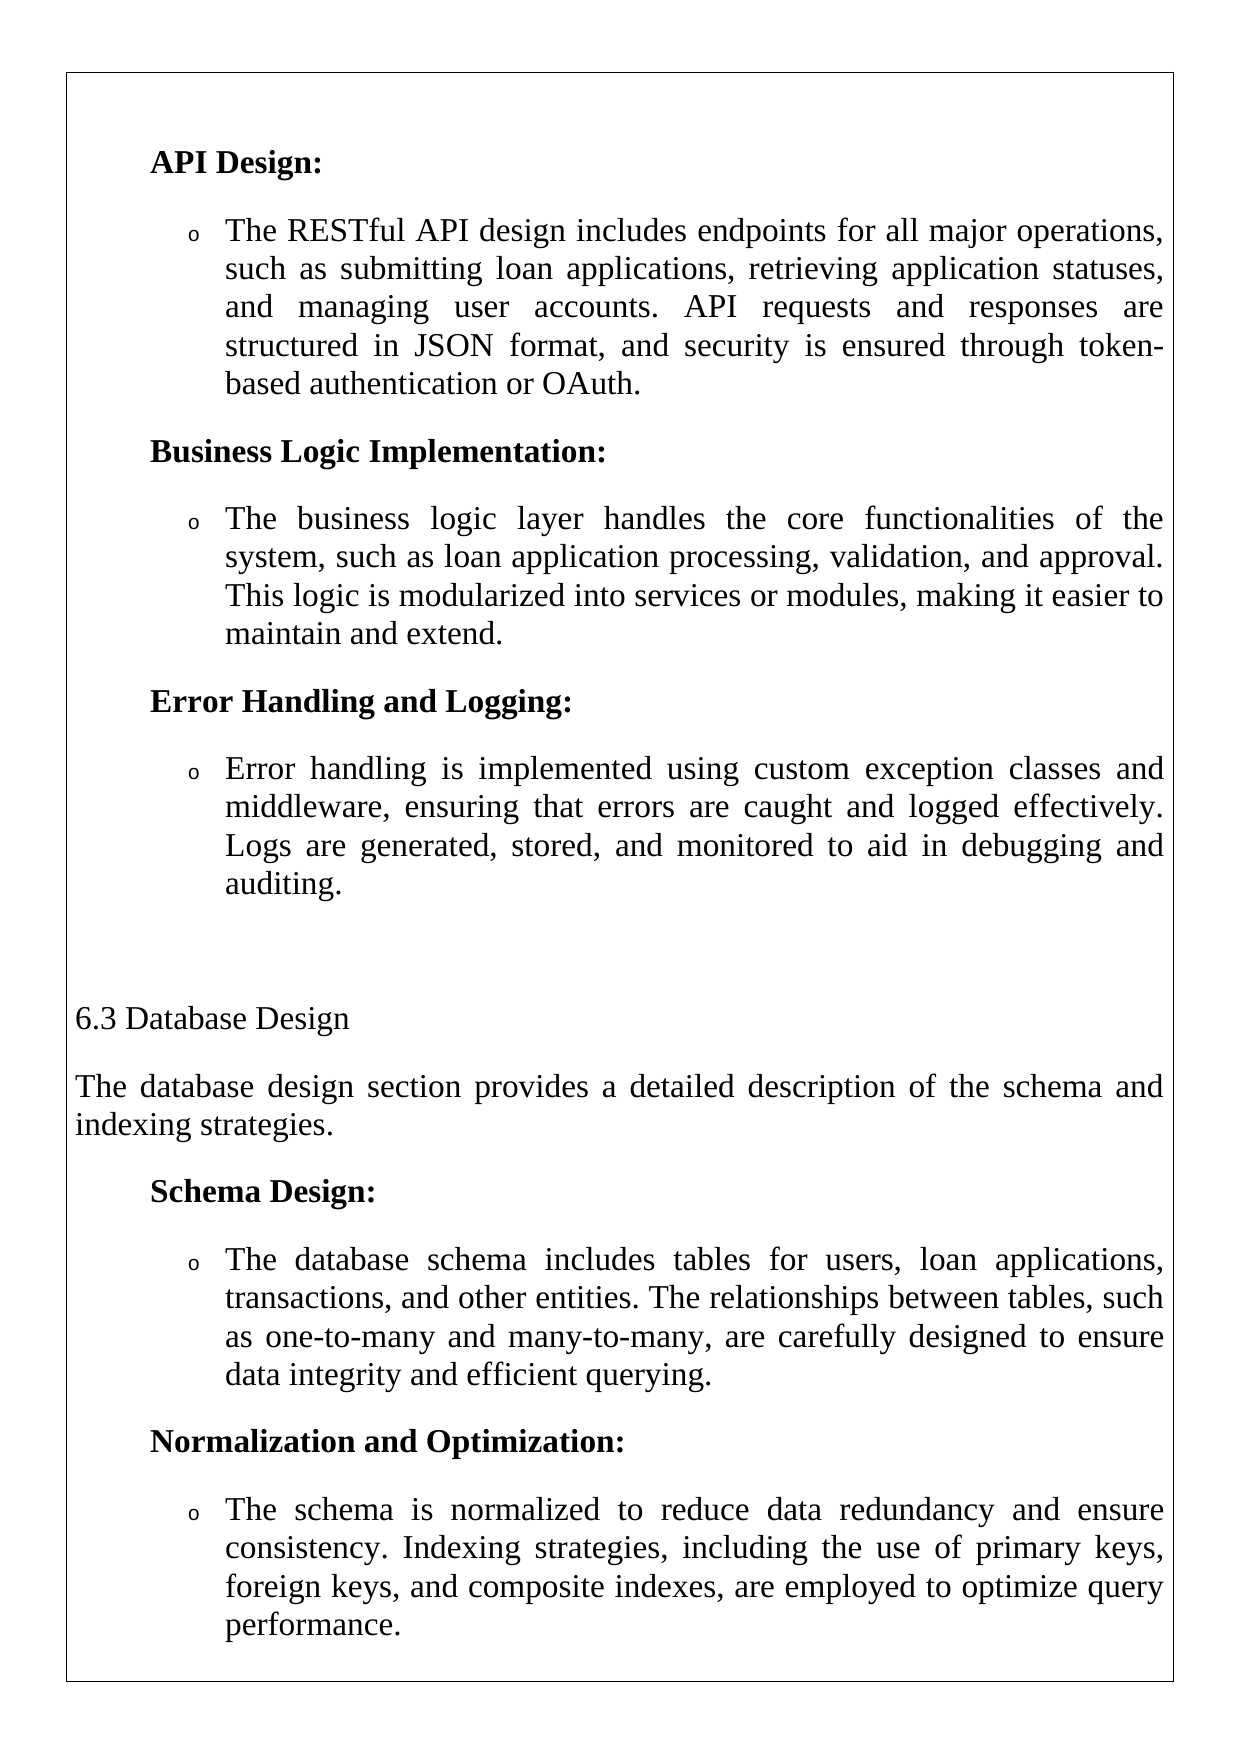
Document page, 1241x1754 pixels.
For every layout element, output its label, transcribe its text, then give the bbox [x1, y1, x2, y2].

text Normalization and Optimization: [150, 1422, 1165, 1460]
list The RESTful API design includes endpoints for all major operations, such as submitting loan applications, retrieving application statuses, and managing user accounts. API requests and responses are structured in JSON format, and security is ensured through token-based authentication or OAuth. [187, 210, 1165, 402]
subtitle 6.3 Database Design [75, 998, 1165, 1037]
list The schema is normalized to reduce data redundancy and ensure consistency. Indexing strategies, including the use of primary keys, foreign keys, and composite indexes, are employed to optimize query performance. [187, 1489, 1165, 1642]
list The business logic layer handles the core functionalities of the system, such as loan application processing, validation, and approval. This logic is modularized into services or modules, making it easier to maintain and extend. [187, 498, 1165, 652]
text Schema Design: [150, 1172, 1165, 1210]
text API Design: [150, 142, 1165, 181]
list The database schema includes tables for users, loan applications, transactions, and other entities. The relationships between tables, such as one-to-many and many-to-many, are carefully designed to ensure data integrity and efficient querying. [187, 1239, 1165, 1392]
list Error handling is implemented using custom exception classes and middleware, ensuring that errors are caught and logged effectively. Logs are generated, stored, and monitored to aid in debugging and auditing. [187, 748, 1165, 902]
text Business Logic Implementation: [150, 431, 1165, 469]
text The database design section provides a detailed description of the schema and indexing strategies. [75, 1066, 1165, 1142]
text Error Handling and Logging: [150, 681, 1165, 719]
